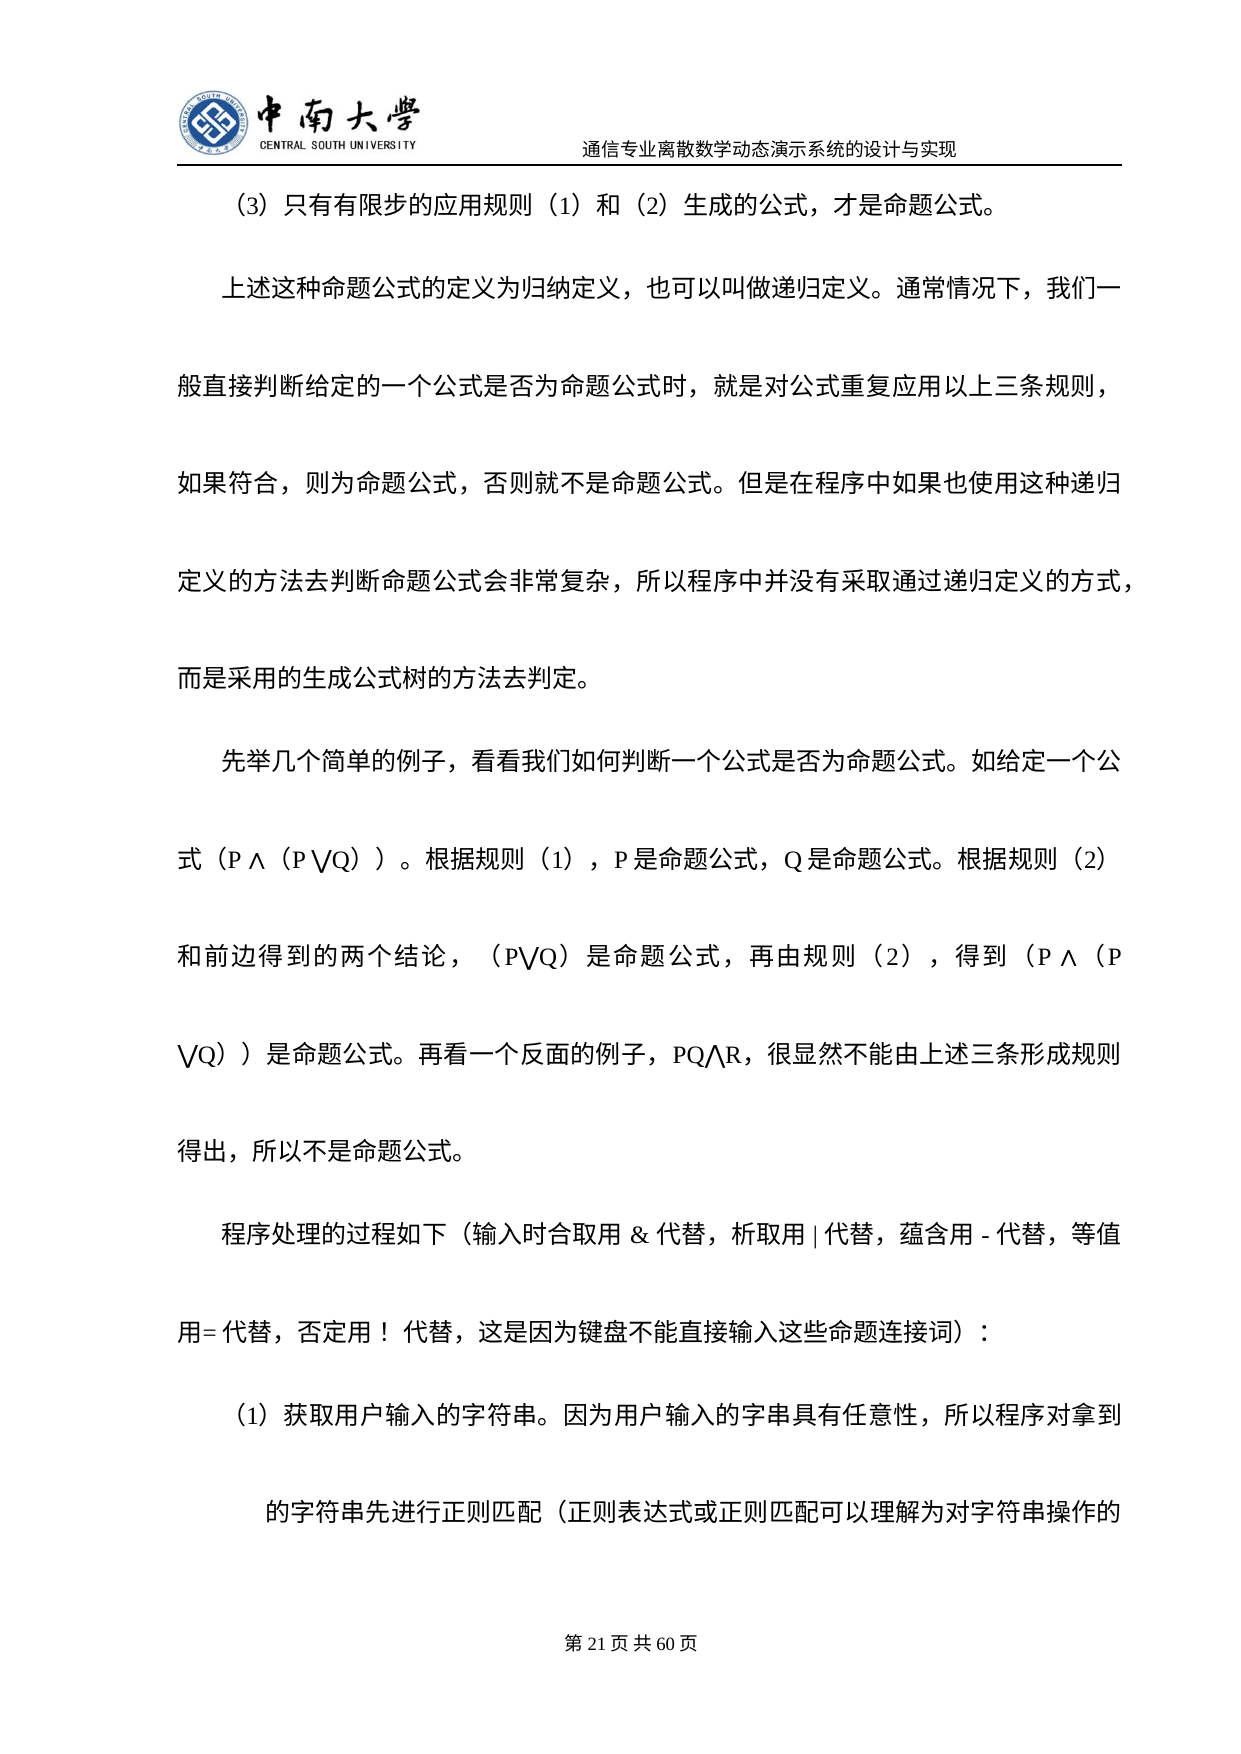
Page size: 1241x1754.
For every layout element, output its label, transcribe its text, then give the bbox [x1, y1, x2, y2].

text 上述这种命题公式的定义为归纳定义，也可以叫做递归定义。通常情况下，我们一般直接判断给定的一个公式是否为命题公式时，就是对公式重复应用以上三条规则，如果符合，则为命题公式，否则就不是命题公式。但是在程序中如果也使用这种递归定义的方法去判断命题公式会非常复杂，所以程序中并没有采取通过递归定义的方式，而是采用的生成公式树的方法去判定。 [177, 254, 1122, 709]
picture [177, 88, 424, 157]
text 程序处理的过程如下（输入时合取用 & 代替，析取用 | 代替，蕴含用 - 代替，等值用= 代替，否定用 ！代替，这是因为键盘不能直接输入这些命题连接词）： [177, 1200, 1122, 1363]
text 先举几个简单的例子，看看我们如何判断一个公式是否为命题公式。如给定一个公式（P ∧（P ⋁Q））。根据规则（1），P是命题公式，Q是命题公式。根据规则（2）和前边得到的两个结论，（P⋁Q）是命题公式，再由规则（2），得到（P ∧（P ⋁Q））是命题公式。再看一个反面的例子，PQ⋀R，很显然不能由上述三条形成规则得出，所以不是命题公式。 [177, 727, 1122, 1182]
list 只有有限步的应用规则（1）和（2）生成的公式，才是命题公式。 [221, 171, 1122, 236]
